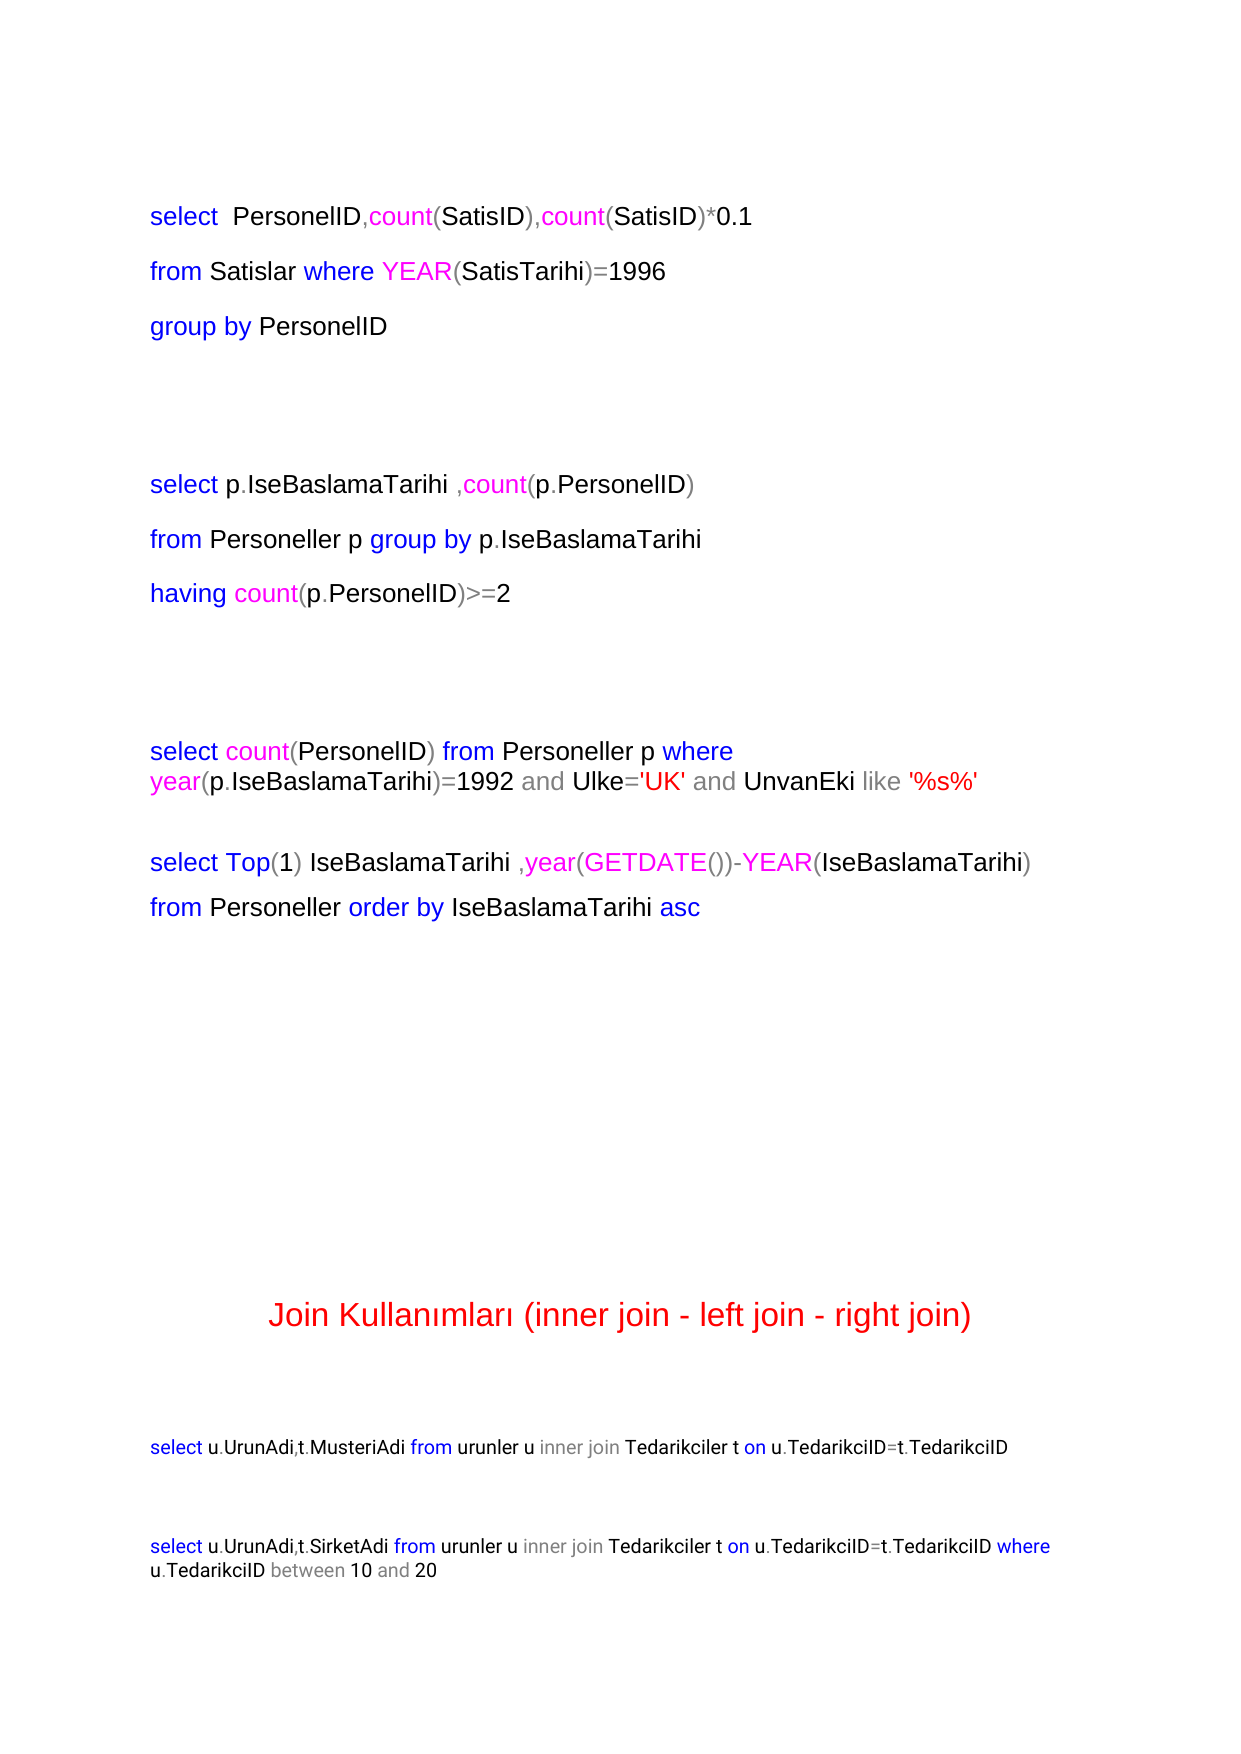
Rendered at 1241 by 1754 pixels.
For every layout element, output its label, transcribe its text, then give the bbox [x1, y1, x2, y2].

text select PersonelID,count(SatisID),count(SatisID)*0.1 [150, 201, 1090, 231]
text select u.UrunAdi,t.MusteriAdi from urunler u inner join Tedarikciler t on u.TedarikciID=t.TedarikciID [150, 1436, 1090, 1459]
text Join Kullanımları (inner join - left join - right join) [150, 1295, 1090, 1333]
text from Satislar where YEAR(SatisTarihi)=1996 [150, 256, 1090, 286]
text select Top(1) IseBaslamaTarihi ,year(GETDATE())-YEAR(IseBaslamaTarihi) from Personeller order by IseBaslamaTarihi asc [150, 847, 1090, 922]
text select p.IseBaslamaTarihi ,count(p.PersonelID) [150, 469, 1090, 499]
text select u.UrunAdi,t.SirketAdi from urunler u inner join Tedarikciler t on u.TedarikciID=t.TedarikciID where u.TedarikciID between 10 and 20 [150, 1536, 1090, 1582]
text from Personeller p group by p.IseBaslamaTarihi [150, 524, 1090, 553]
text select count(PersonelID) from Personeller p where year(p.IseBaslamaTarihi)=1992 and Ulke='UK' and UnvanEki like '%s%' [150, 736, 1090, 796]
text having count(p.PersonelID)>=2 [150, 578, 1090, 608]
text group by PersonelID [150, 311, 1090, 341]
